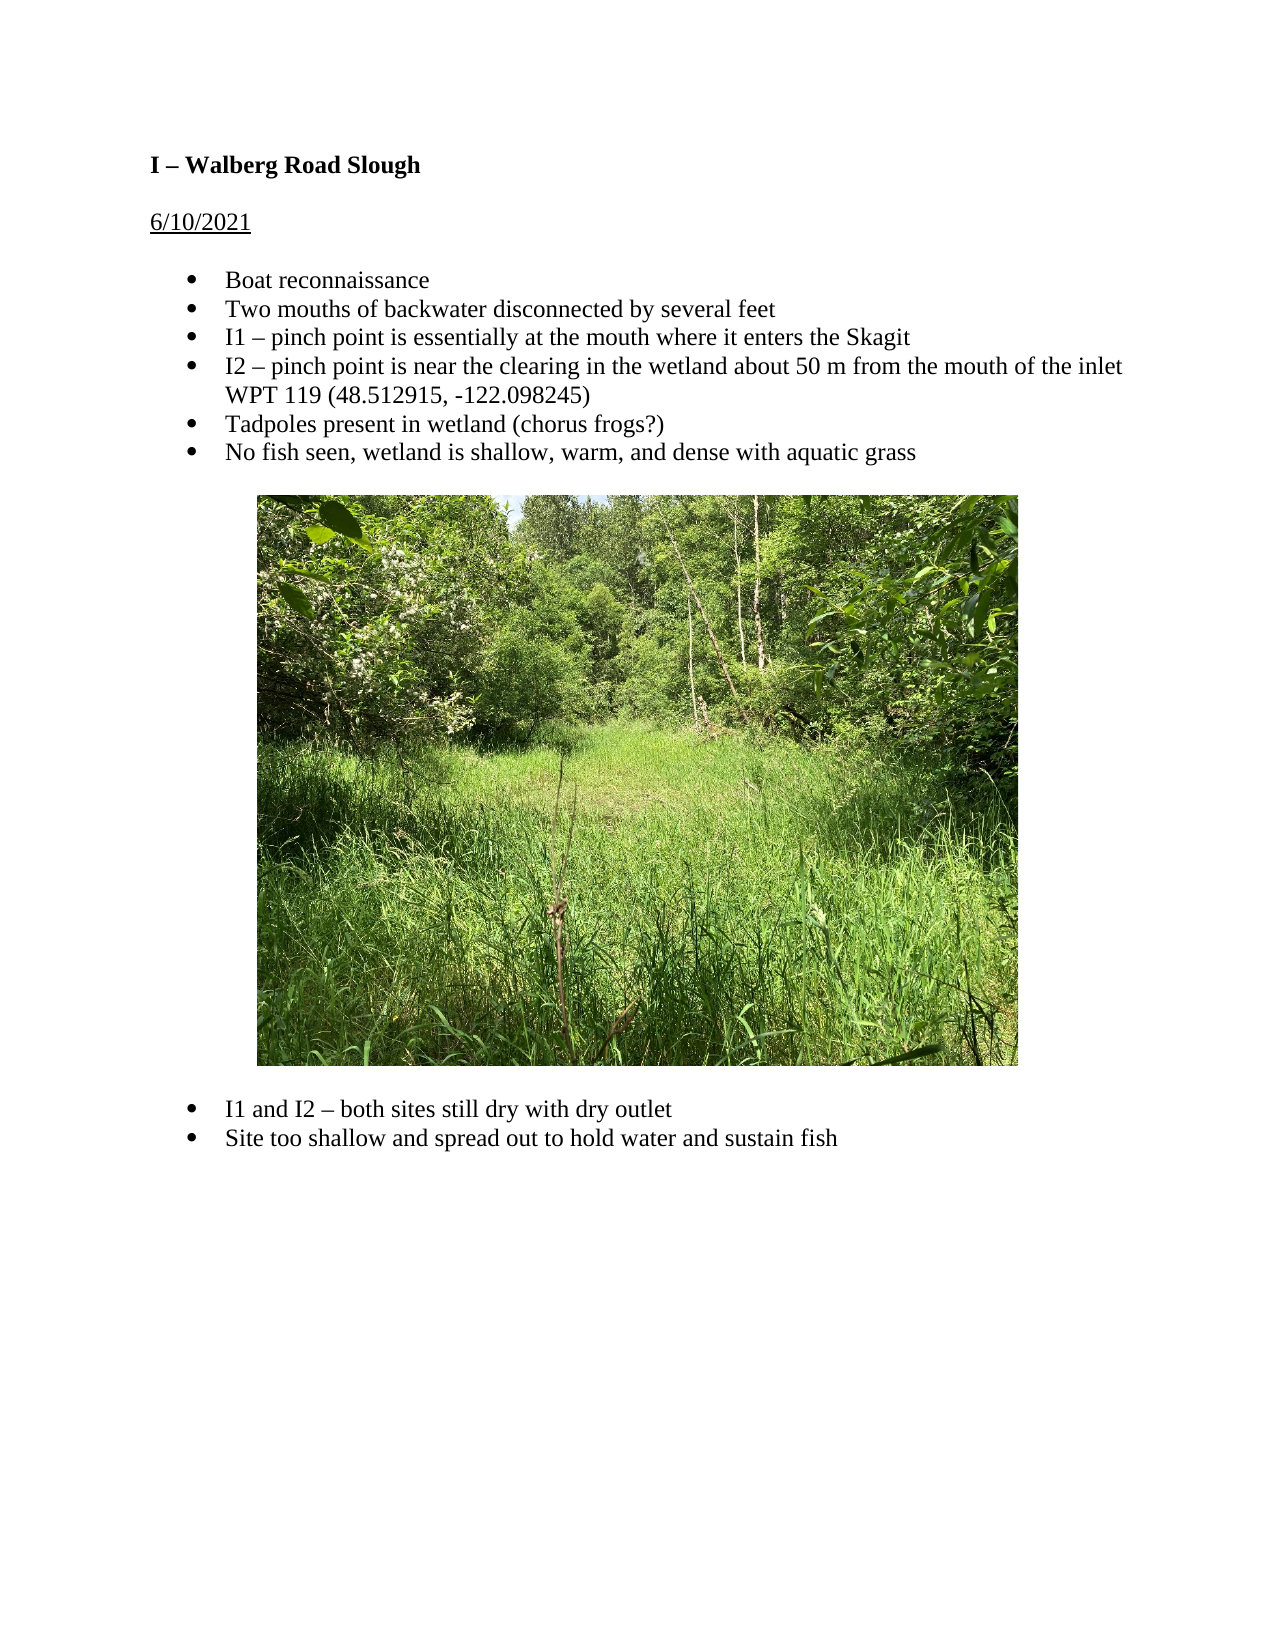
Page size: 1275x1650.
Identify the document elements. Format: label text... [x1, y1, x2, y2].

list Tadpoles present in wetland (chorus frogs?) [187, 409, 1125, 437]
list I1 – pinch point is essentially at the mouth where it enters the Skagit [187, 322, 1125, 351]
list No fish seen, wetland is shallow, warm, and dense with aquatic grass [187, 437, 1125, 466]
list Two mouths of backwater disconnected by several feet [187, 294, 1125, 322]
list Site too shallow and spread out to hold water and sustain fish [187, 1123, 1125, 1152]
list I2 – pinch point is near the clearing in the wetland about 50 m from the mouth of the inlet WPT 119 (48.512915, -122.098245) [187, 351, 1125, 409]
text 6/10/2021 [150, 207, 1125, 236]
picture [257, 495, 1019, 1066]
text I – Walberg Road Slough [150, 150, 1125, 179]
list Boat reconnaissance [187, 265, 1125, 294]
list I1 and I2 – both sites still dry with dry outlet [187, 1094, 1125, 1123]
